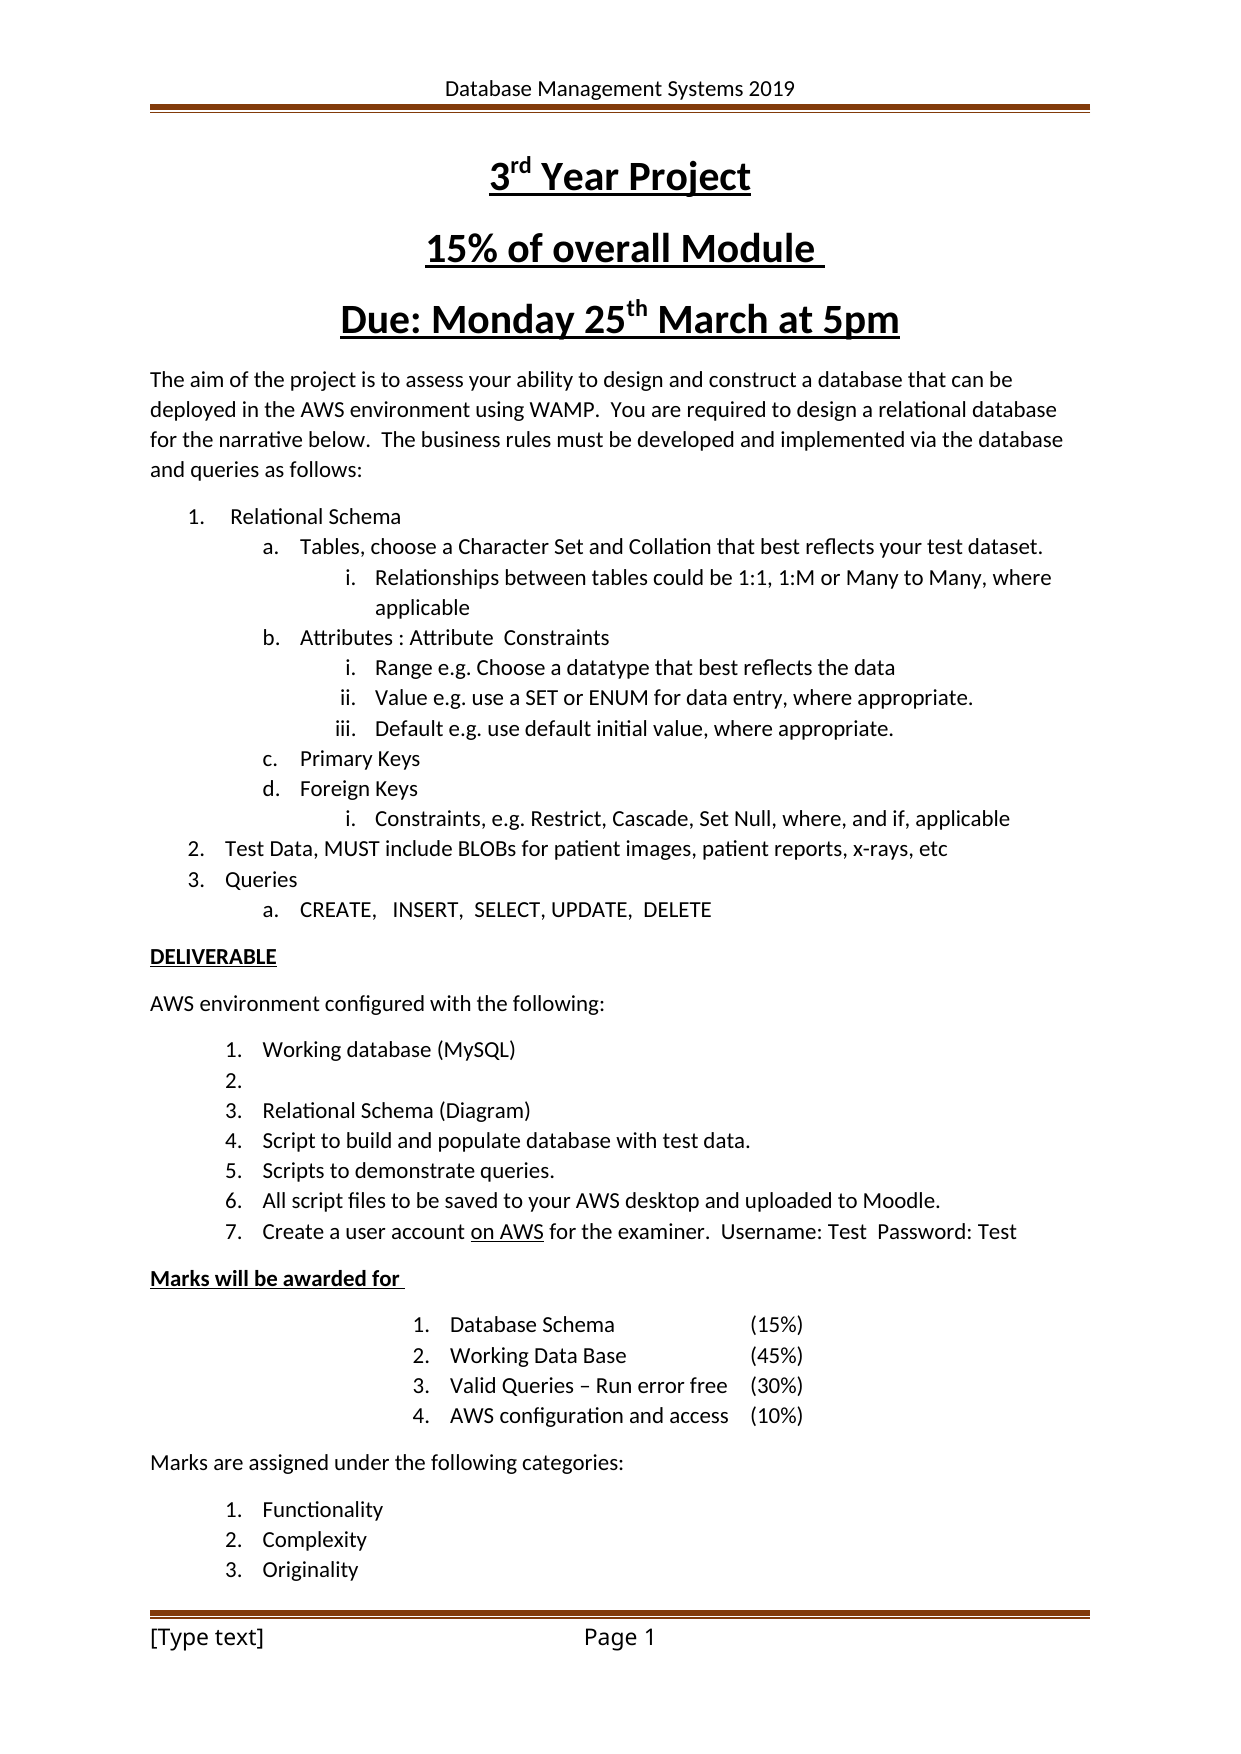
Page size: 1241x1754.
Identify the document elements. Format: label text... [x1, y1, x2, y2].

list All script files to be saved to your AWS desktop and uploaded to Moodle. [225, 1187, 1090, 1214]
list Valid Queries – Run error free (30%) [412, 1371, 1090, 1399]
list Scripts to demonstrate queries. [225, 1156, 1090, 1184]
list Complexity [225, 1525, 1090, 1553]
list Attributes : Attribute Constraints [262, 623, 1090, 651]
list Script to build and populate database with test data. [225, 1126, 1090, 1154]
list Relational Schema [187, 502, 1090, 530]
list Primary Keys [262, 744, 1090, 772]
list Originality [225, 1555, 1090, 1583]
list Relational Schema (Diagram) [225, 1096, 1090, 1124]
text Marks will be awarded for [150, 1264, 1090, 1292]
list Tables, choose a Character Set and Collation that best reflects your test dataset. [262, 532, 1090, 560]
list Working Data Base (45%) [412, 1341, 1090, 1369]
list AWS configuration and access (10%) [412, 1401, 1090, 1429]
list Database Schema (15%) [412, 1311, 1090, 1338]
list Default e.g. use default initial value, where appropriate. [356, 714, 1090, 742]
text Due: Monday 25th March at 5pm [150, 293, 1090, 344]
list Test Data, MUST include BLOBs for patient images, patient reports, x-rays, etc [187, 834, 1090, 862]
list Working database (MySQL) [225, 1036, 1090, 1063]
text 15% of overall Module [150, 222, 1090, 272]
list Queries [187, 865, 1090, 893]
list Constraints, e.g. Restrict, Cascade, Set Null, where, and if, applicable [356, 804, 1090, 832]
text AWS environment configured with the following: [150, 989, 1090, 1017]
text The aim of the project is to assess your ability to design and construct a database that can be deployed in the AWS environment using WAMP. You are required to design a relational database for the narrative below. The business rules must be developed and implemented via the database and queries as follows: [150, 365, 1090, 483]
list Relationships between tables could be 1:1, 1:M or Many to Many, where applicable [356, 563, 1090, 621]
list Foreign Keys [262, 774, 1090, 802]
text DELIVERABLE [150, 942, 1090, 970]
text 3rd Year Project [150, 150, 1090, 201]
list Range e.g. Choose a datatype that best reflects the data [356, 653, 1090, 681]
list Value e.g. use a SET or ENUM for data entry, where appropriate. [356, 683, 1090, 711]
list Create a user account on AWS for the examiner. Username: Test Password: Test [225, 1217, 1090, 1245]
text Marks are assigned under the following categories: [150, 1448, 1090, 1476]
list CREATE, INSERT, SELECT, UPDATE, DELETE [262, 895, 1090, 923]
list Functionality [225, 1495, 1090, 1523]
